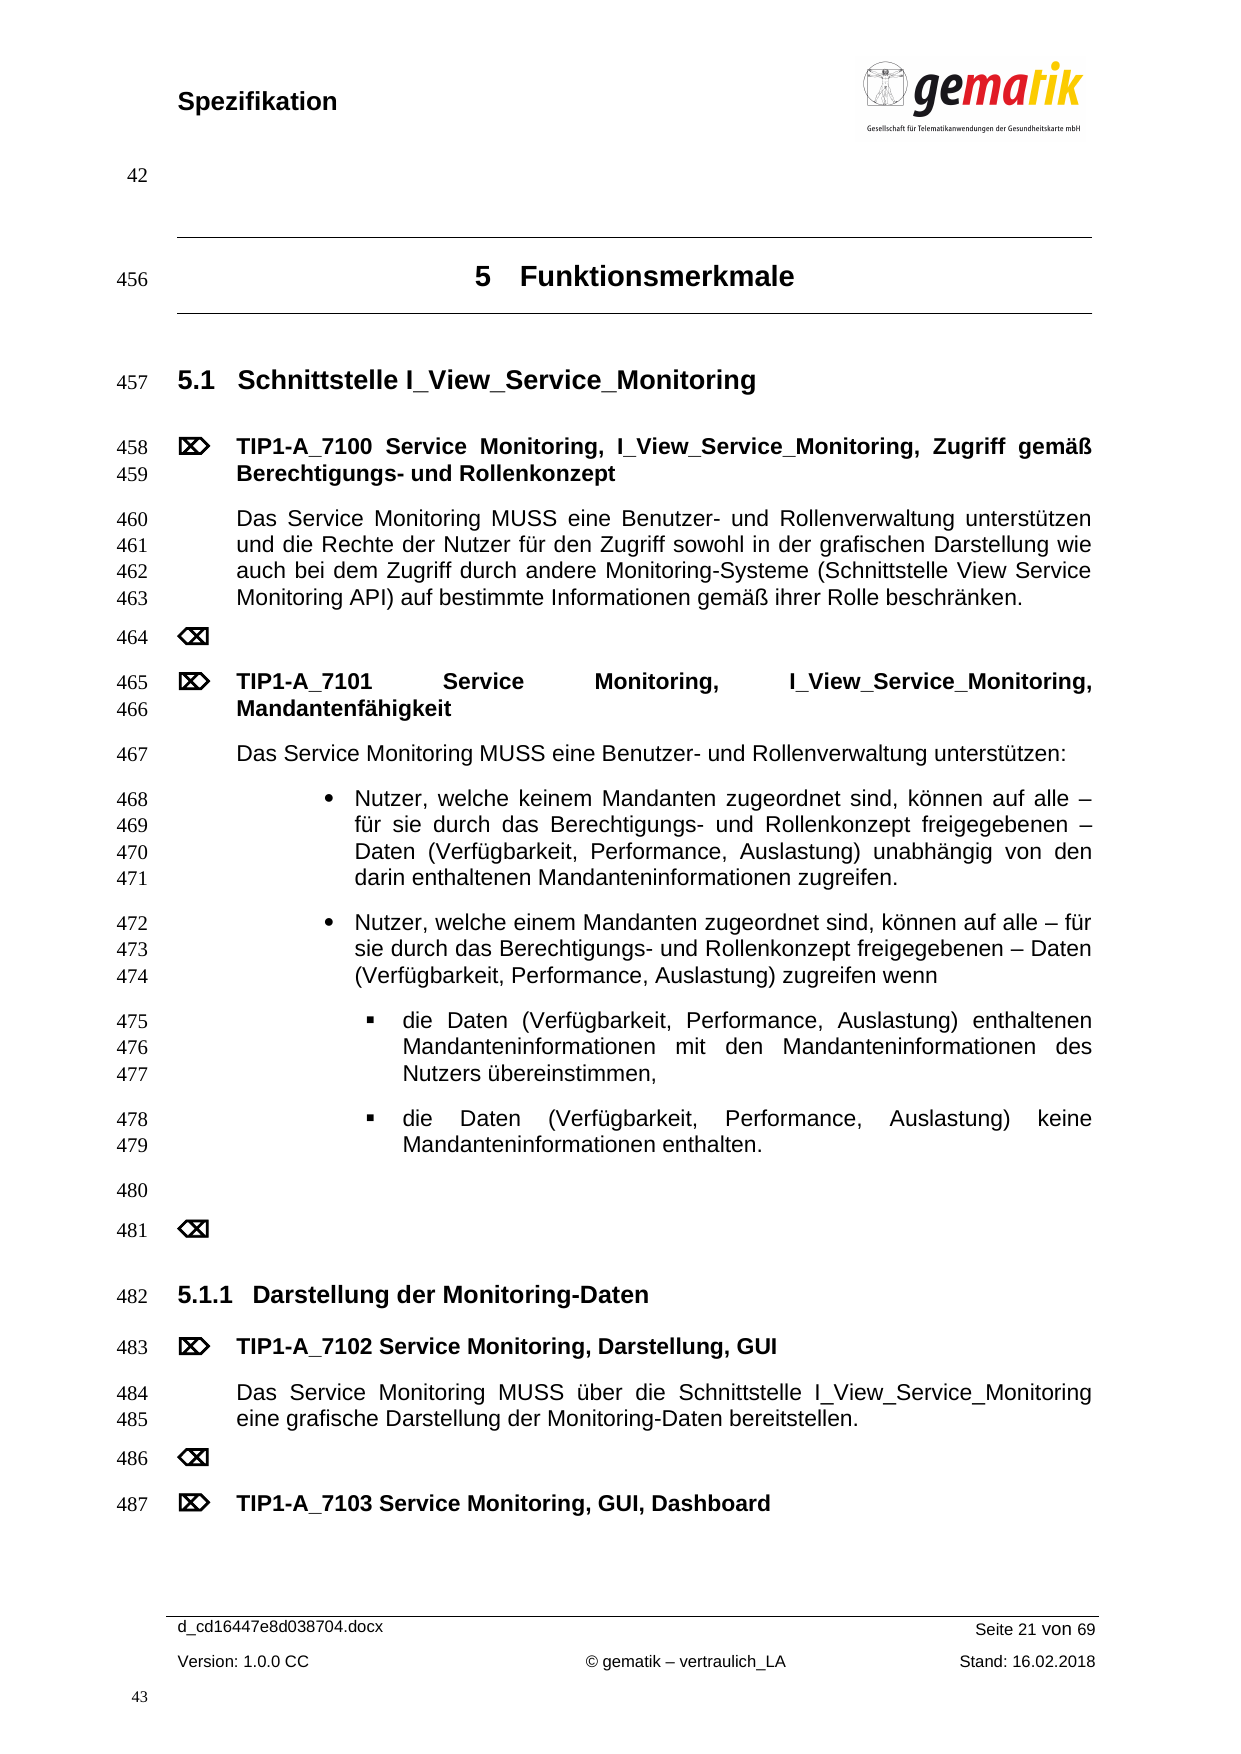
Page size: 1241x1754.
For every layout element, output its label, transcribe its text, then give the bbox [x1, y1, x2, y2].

text Nutzer, welche einem Mandanten zugeordnet sind, können auf alle – für sie durch das Berechtigungs- und Rollenkonzept freigegebenen – Daten (Verfügbarkeit, Performance, Auslastung) zugreifen wenn [325, 909, 1092, 988]
text Nutzer, welche keinem Mandanten zugeordnet sind, können auf alle – für sie durch das Berechtigungs- und Rollenkonzept freigegebenen – Daten (Verfügbarkeit, Performance, Auslastung) unabhängig von den darin enthaltenen Mandanteninformationen zugreifen. [325, 785, 1092, 890]
subtitle Darstellung der Monitoring-Daten [177, 1279, 1092, 1308]
text TIP1-A_7102 Service Monitoring, Darstellung, GUI [177, 1333, 1092, 1360]
subtitle Schnittstelle I_View_Service_Monitoring [177, 364, 1092, 396]
text TIP1-A_7103 Service Monitoring, GUI, Dashboard [177, 1489, 1092, 1516]
text Das Service Monitoring MUSS über die Schnittstelle I_View_Service_Monitoring eine grafische Darstellung der Monitoring-Daten bereitstellen. [236, 1378, 1092, 1431]
text Das Service Monitoring MUSS eine Benutzer- und Rollenverwaltung unterstützen und die Rechte der Nutzer für den Zugriff sowohl in der grafischen Darstellung wie auch bei dem Zugriff durch andere Monitoring-Systeme (Schnittstelle View Service Monitoring API) auf bestimmte Informationen gemäß ihrer Rolle beschränken. [236, 504, 1092, 610]
list die Daten (Verfügbarkeit, Performance, Auslastung) keine Mandanteninformationen enthalten. [365, 1105, 1092, 1157]
text TIP1-A_7101 Service Monitoring, I_View_Service_Monitoring, Mandantenfähigkeit [177, 668, 1092, 721]
picture [854, 56, 1086, 142]
subtitle Funktionsmerkmale [177, 238, 1092, 313]
text Das Service Monitoring MUSS eine Benutzer- und Rollenverwaltung unterstützen: [236, 740, 1092, 766]
text TIP1-A_7100 Service Monitoring, I_View_Service_Monitoring, Zugriff gemäß Berechtigungs- und Rollenkonzept [177, 433, 1092, 486]
list die Daten (Verfügbarkeit, Performance, Auslastung) enthaltenen Mandanteninformationen mit den Mandanteninformationen des Nutzers übereinstimmen, [365, 1007, 1092, 1086]
